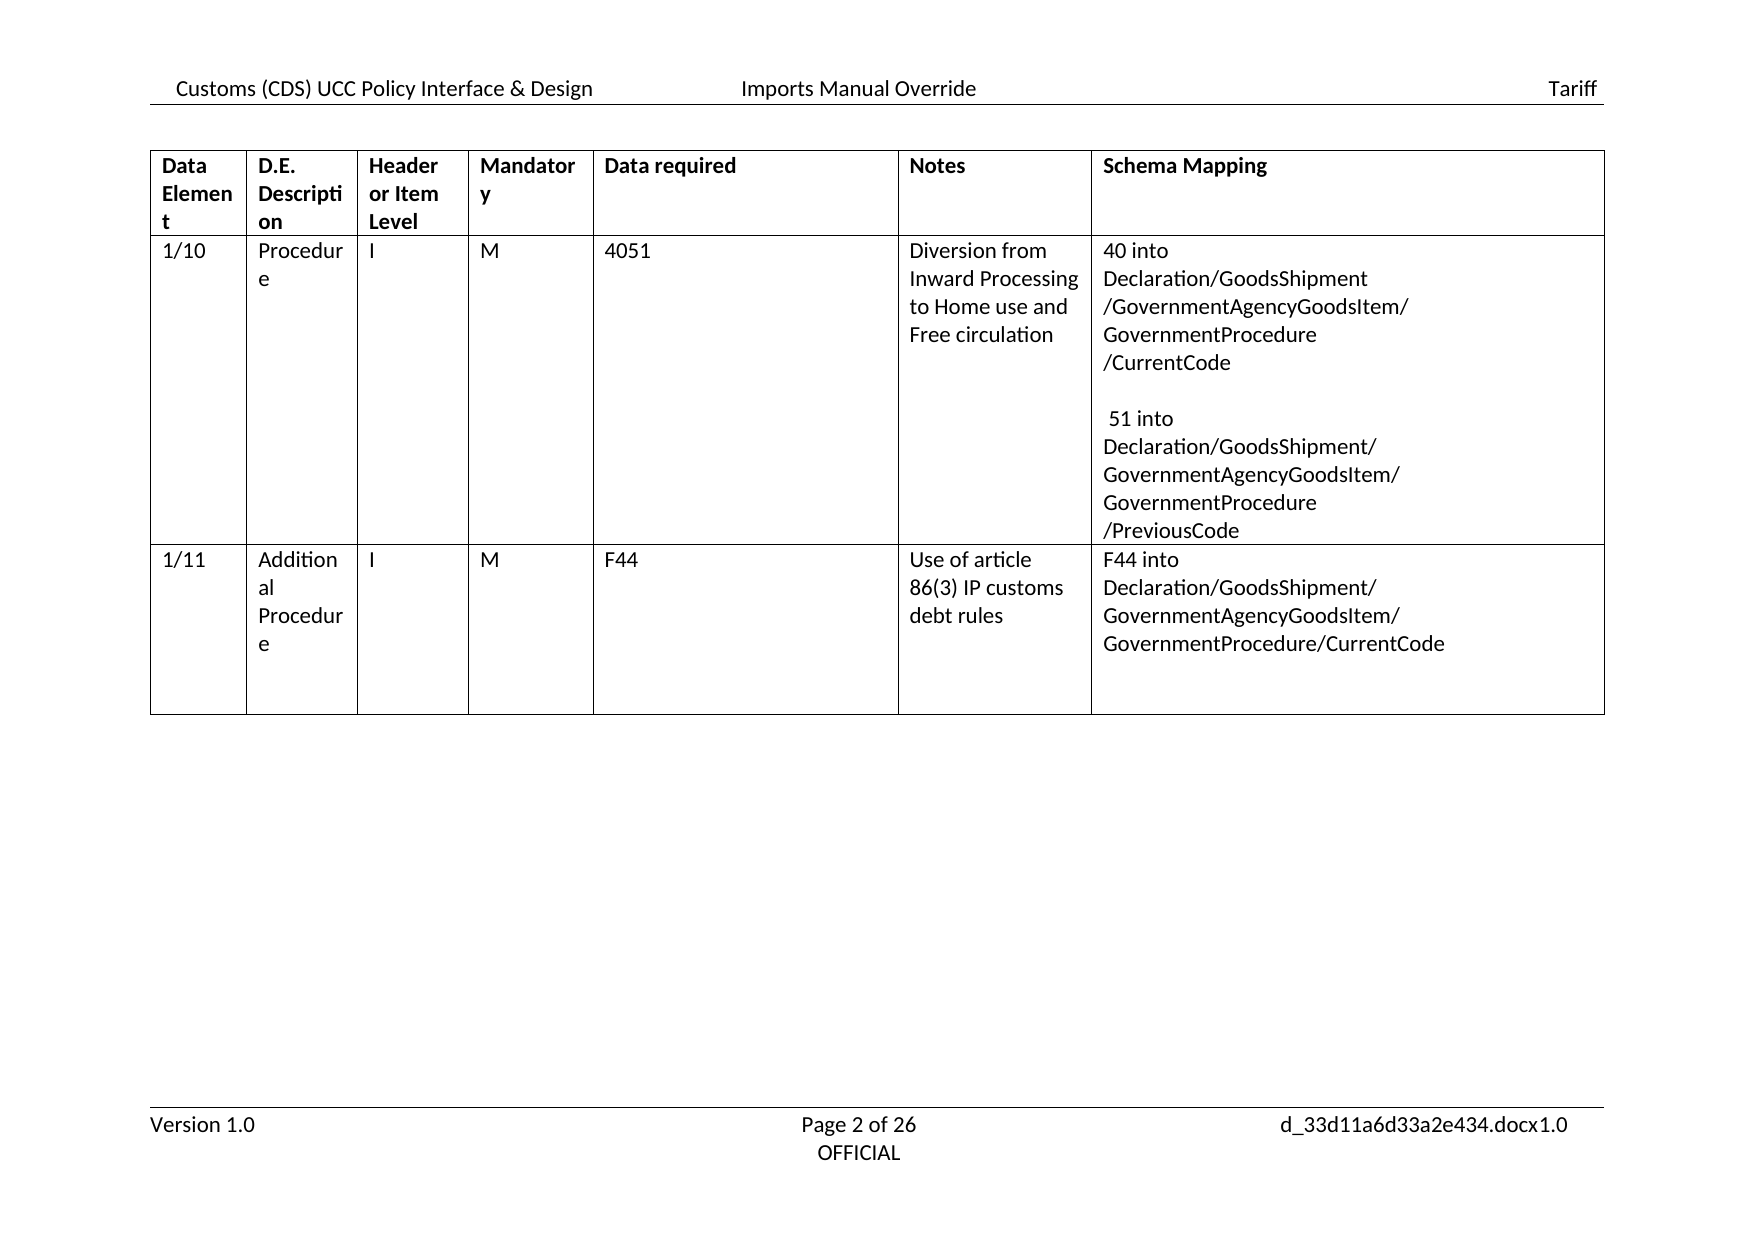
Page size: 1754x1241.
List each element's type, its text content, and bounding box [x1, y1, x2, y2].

table_cell I [358, 236, 468, 544]
table_cell 4051 [594, 236, 898, 544]
table_header Data required [594, 151, 898, 235]
table_cell I [358, 545, 468, 713]
table_cell 1/11 [151, 545, 246, 713]
table_header D.E. Description [247, 151, 357, 235]
table_cell M [469, 545, 593, 713]
table_cell M [469, 236, 593, 544]
table_cell Diversion from Inward Processing to Home use and Free circulation [899, 236, 1091, 544]
table_header Data Element [151, 151, 246, 235]
table_cell F44 into Declaration/GoodsShipment/GovernmentAgencyGoodsItem/GovernmentProcedure/CurrentCode [1092, 545, 1604, 713]
table_cell 1/10 [151, 236, 246, 544]
table_cell Procedure [247, 236, 357, 544]
table_header Schema Mapping [1092, 151, 1604, 235]
table_cell Additional Procedure [247, 545, 357, 713]
table_header Notes [899, 151, 1091, 235]
table_header Mandatory [469, 151, 593, 235]
table_header Header or Item Level [358, 151, 468, 235]
table_cell F44 [594, 545, 898, 713]
table_cell 40 into Declaration/GoodsShipment /GovernmentAgencyGoodsItem/GovernmentProcedure /CurrentCode 51 into Declaration/GoodsShipment/ GovernmentAgencyGoodsItem/GovernmentProcedure /PreviousCode [1092, 236, 1604, 544]
table_cell Use of article 86(3) IP customs debt rules [899, 545, 1091, 713]
